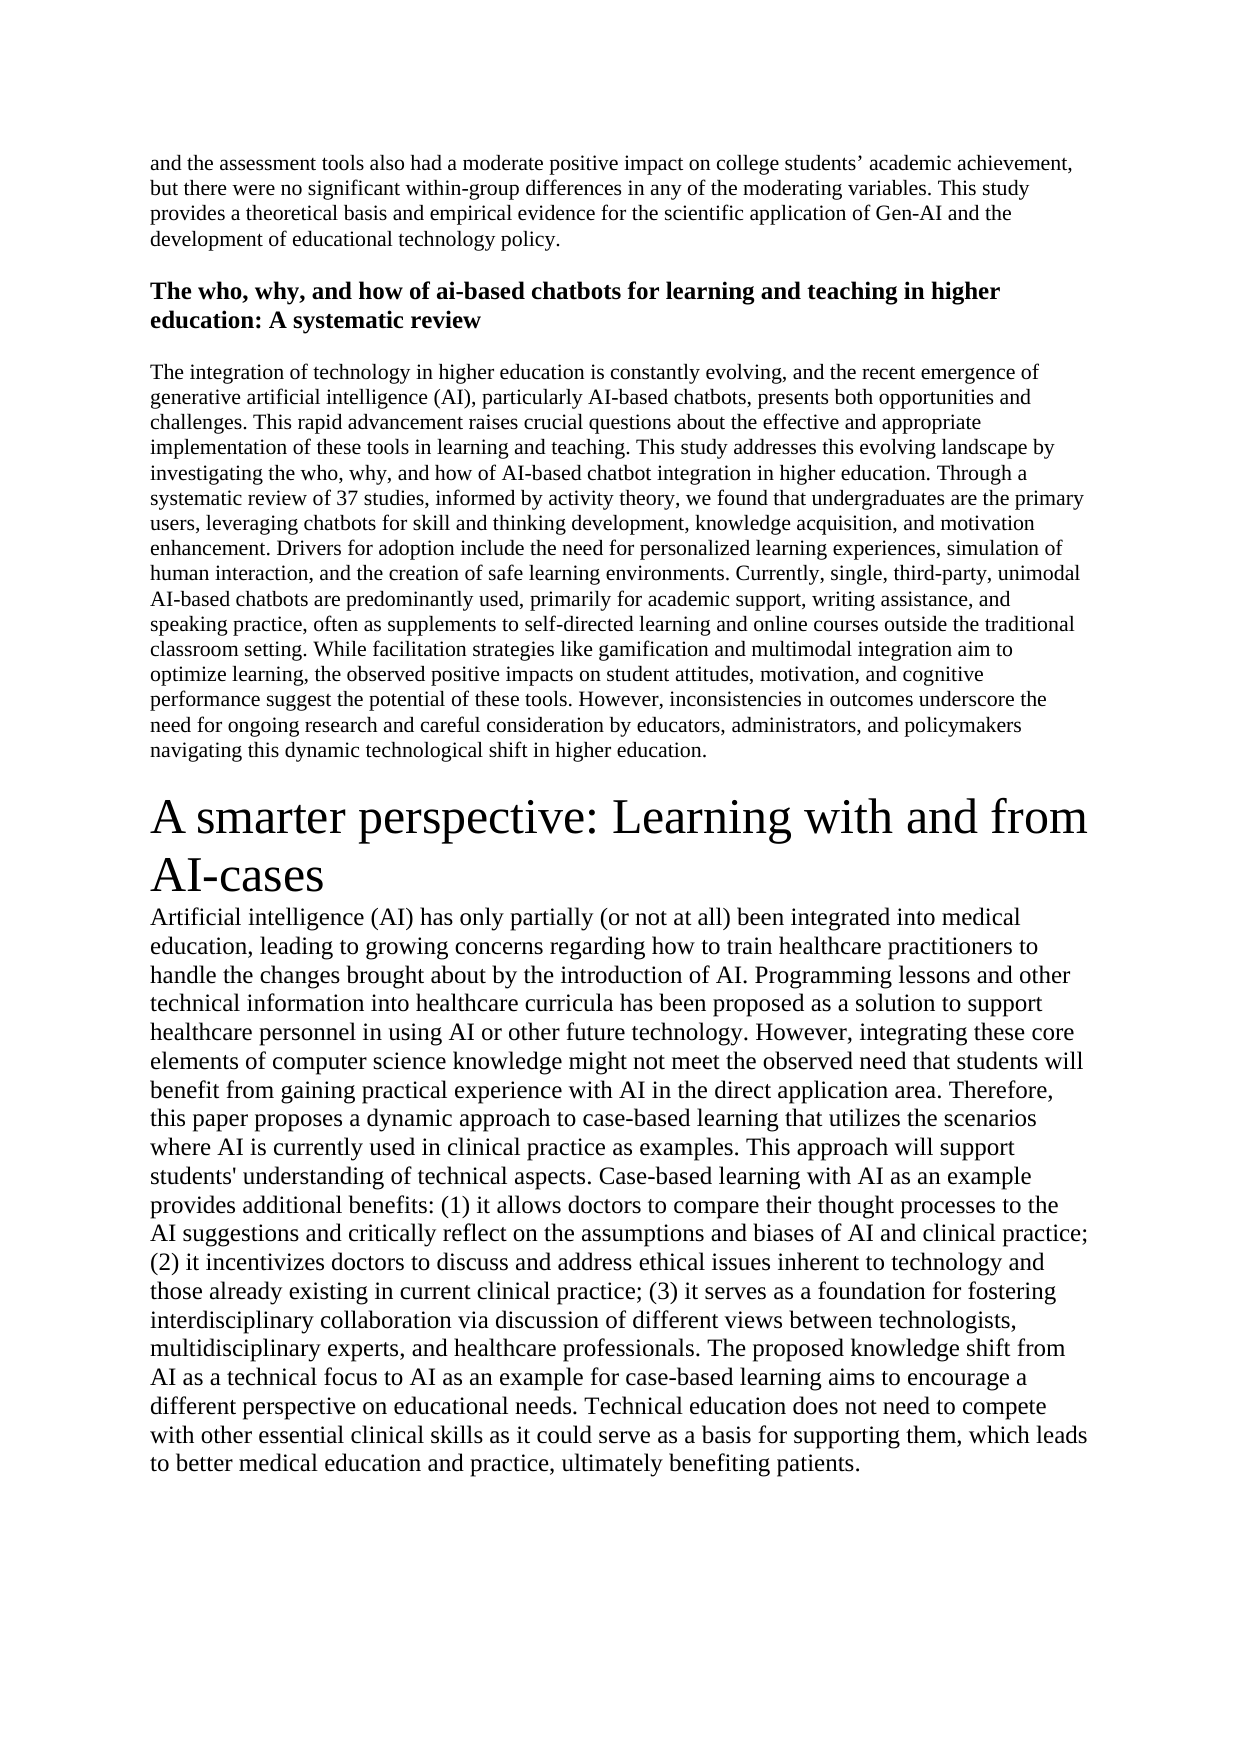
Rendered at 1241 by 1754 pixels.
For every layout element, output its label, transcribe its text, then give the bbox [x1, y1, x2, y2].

text The integration of technology in higher education is constantly evolving, and the recent emergence of generative artificial intelligence (AI), particularly AI-based chatbots, presents both opportunities and challenges. This rapid advancement raises crucial questions about the effective and appropriate implementation of these tools in learning and teaching. This study addresses this evolving landscape by investigating the who, why, and how of AI-based chatbot integration in higher education. Through a systematic review of 37 studies, informed by activity theory, we found that undergraduates are the primary users, leveraging chatbots for skill and thinking development, knowledge acquisition, and motivation enhancement. Drivers for adoption include the need for personalized learning experiences, simulation of human interaction, and the creation of safe learning environments. Currently, single, third-party, unimodal AI-based chatbots are predominantly used, primarily for academic support, writing assistance, and speaking practice, often as supplements to self-directed learning and online courses outside the traditional classroom setting. While facilitation strategies like gamification and multimodal integration aim to optimize learning, the observed positive impacts on student attitudes, motivation, and cognitive performance suggest the potential of these tools. However, inconsistencies in outcomes underscore the need for ongoing research and careful consideration by educators, administrators, and policymakers navigating this dynamic technological shift in higher education. [150, 359, 1090, 762]
text The who, why, and how of ai-based chatbots for learning and teaching in higher education: A systematic review [150, 276, 1090, 333]
text A smarter perspective: Learning with and from AI-cases [150, 787, 1090, 902]
